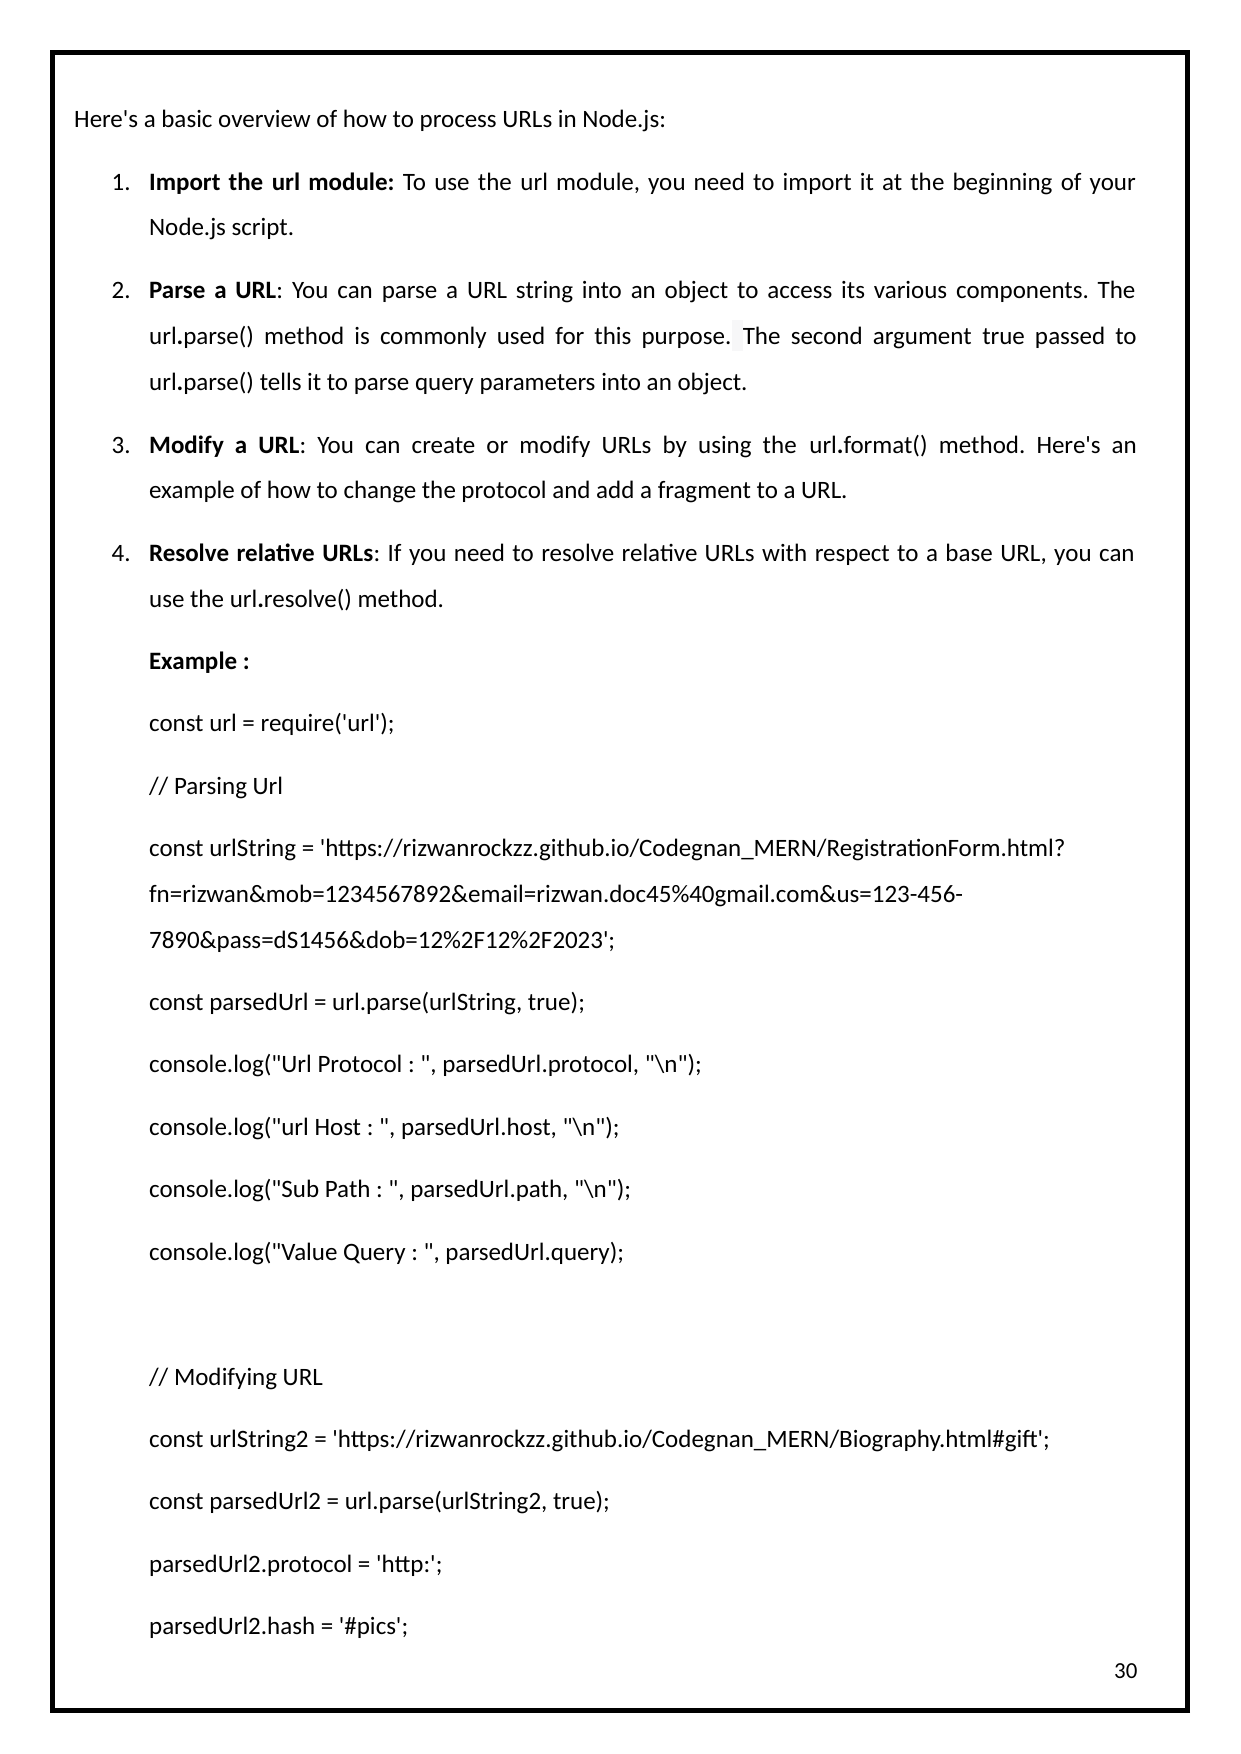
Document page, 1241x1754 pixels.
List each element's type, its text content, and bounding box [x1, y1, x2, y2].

text parsedUrl2.protocol = 'http:'; [149, 1548, 1137, 1578]
text const parsedUrl2 = url.parse(urlString2, true); [149, 1485, 1137, 1516]
text const parsedUrl = url.parse(urlString, true); [149, 986, 1137, 1017]
list Import the url module: To use the url module, you need to import it at the beginning of your Node.js script. [111, 166, 1137, 242]
list Parse a URL: You can parse a URL string into an object to access its various components. The url.parse() method is commonly used for this purpose. The second argument true passed to url.parse() tells it to parse query parameters into an object. [111, 274, 1137, 397]
text Example : [149, 645, 1137, 676]
text // Modifying URL [149, 1361, 1137, 1391]
text const urlString = 'https://rizwanrockzz.github.io/Codegnan_MERN/RegistrationForm.html?fn=rizwan&mob=1234567892&email=rizwan.doc45%40gmail.com&us=123-456-7890&pass=dS1456&dob=12%2F12%2F2023'; [149, 832, 1137, 954]
text parsedUrl2.hash = '#pics'; [149, 1610, 1137, 1641]
text // Parsing Url [149, 770, 1137, 801]
text console.log("Value Query : ", parsedUrl.query); [149, 1236, 1137, 1266]
text console.log("Url Protocol : ", parsedUrl.protocol, "\n"); [149, 1049, 1137, 1079]
text console.log("Sub Path : ", parsedUrl.path, "\n"); [149, 1173, 1137, 1204]
text const urlString2 = 'https://rizwanrockzz.github.io/Codegnan_MERN/Biography.html#gift'; [149, 1423, 1137, 1453]
list Resolve relative URLs: If you need to resolve relative URLs with respect to a base URL, you can use the url.resolve() method. [111, 537, 1137, 613]
text const url = require('url'); [149, 708, 1137, 738]
text Here's a basic overview of how to process URLs in Node.js: [74, 103, 1137, 134]
list Modify a URL: You can create or modify URLs by using the url.format() method. Here's an example of how to change the protocol and add a fragment to a URL. [111, 429, 1137, 505]
text console.log("url Host : ", parsedUrl.host, "\n"); [149, 1111, 1137, 1142]
